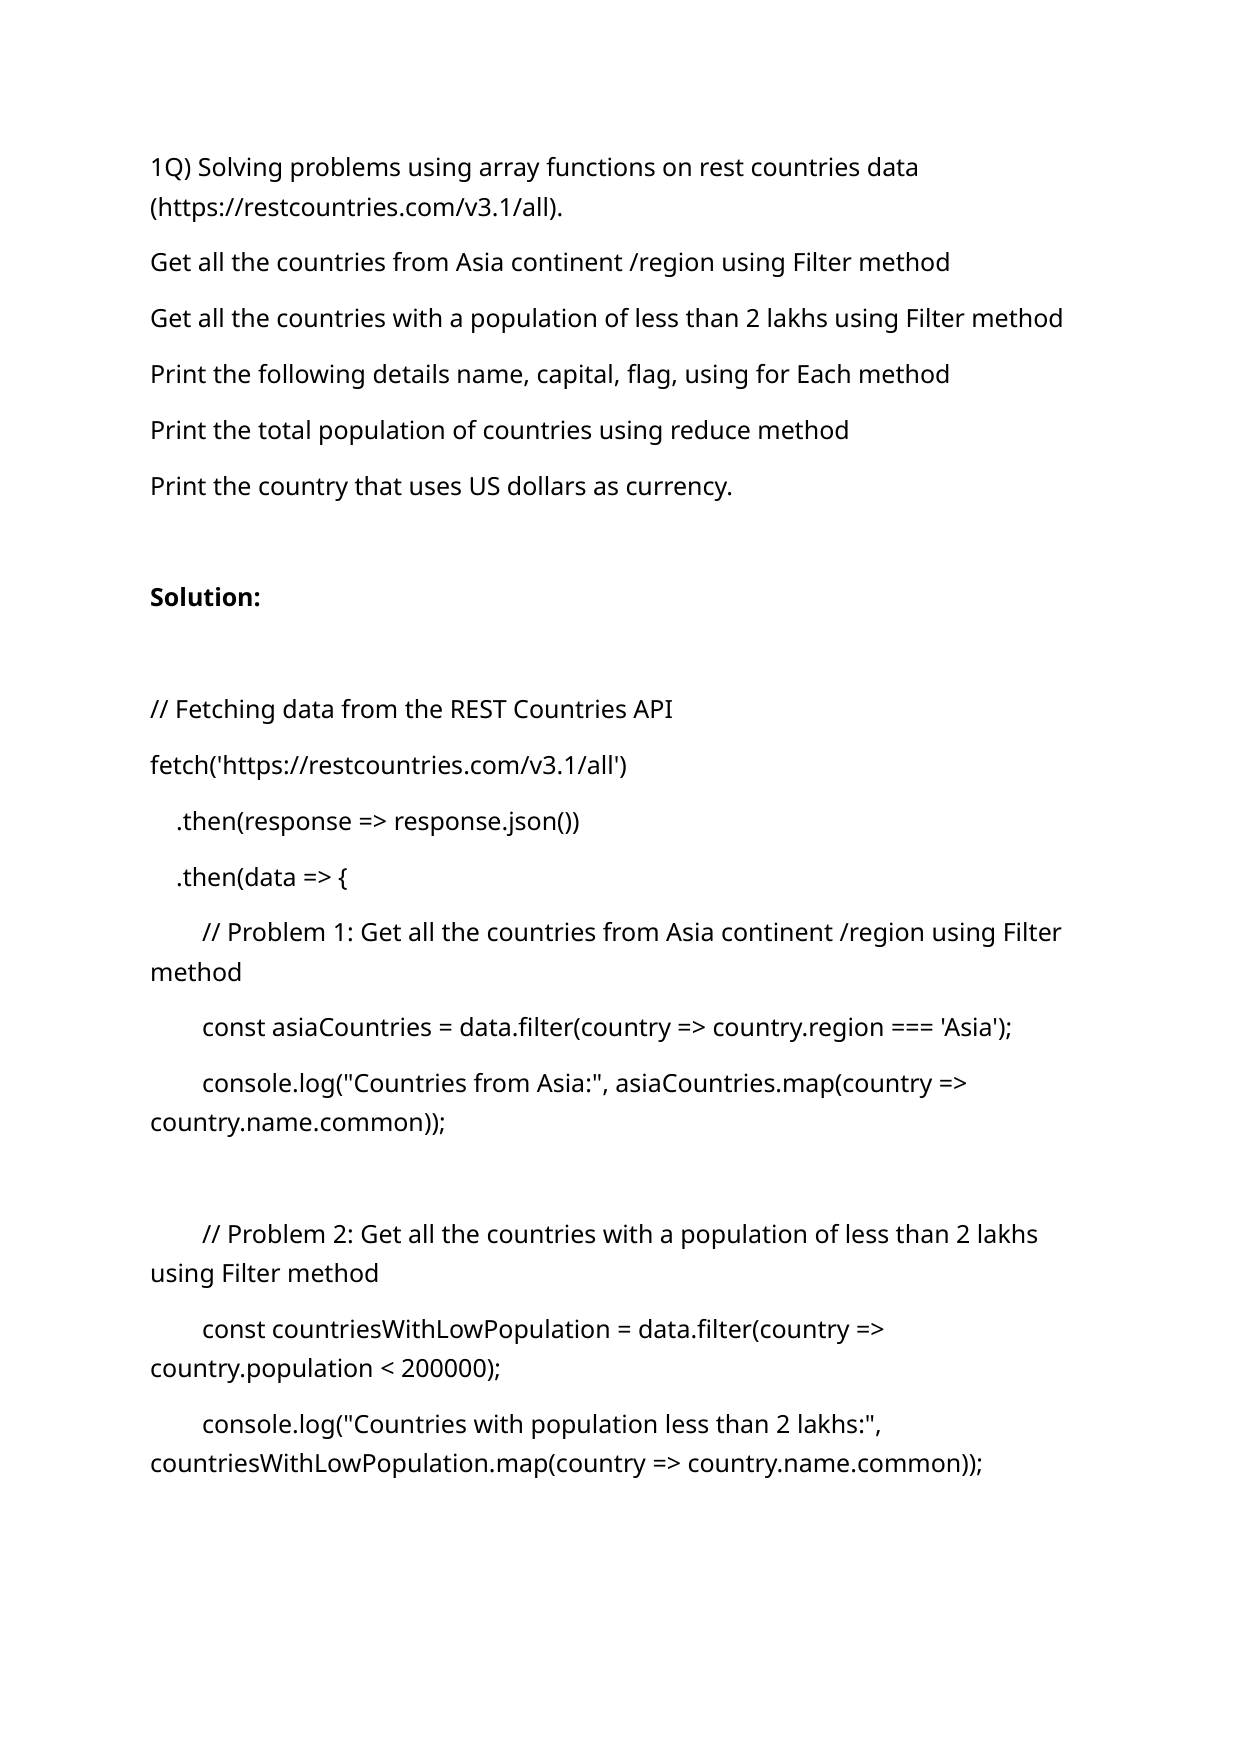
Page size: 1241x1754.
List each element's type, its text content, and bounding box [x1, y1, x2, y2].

text const countriesWithLowPopulation = data.filter(country => country.population < 200000); [150, 1312, 1090, 1385]
text Solution: [150, 580, 1090, 614]
text Get all the countries from Asia continent /region using Filter method [150, 245, 1090, 279]
text Print the total population of countries using reduce method [150, 412, 1090, 447]
text Print the country that uses US dollars as currency. [150, 468, 1090, 502]
text fetch('https://restcountries.com/v3.1/all') [150, 747, 1090, 782]
text Get all the countries with a population of less than 2 lakhs using Filter method [150, 301, 1090, 335]
text 1Q) Solving problems using array functions on rest countries data (https://restcountries.com/v3.1/all). [150, 150, 1090, 223]
text console.log("Countries from Asia:", asiaCountries.map(country => country.name.common)); [150, 1066, 1090, 1139]
text .then(response => response.json()) [150, 803, 1090, 837]
text Print the following details name, capital, flag, using for Each method [150, 357, 1090, 391]
text console.log("Countries with population less than 2 lakhs:", countriesWithLowPopulation.map(country => country.name.common)); [150, 1407, 1090, 1480]
text const asiaCountries = data.filter(country => country.region === 'Asia'); [150, 1010, 1090, 1044]
text // Fetching data from the REST Countries API [150, 692, 1090, 726]
text // Problem 1: Get all the countries from Asia continent /region using Filter method [150, 915, 1090, 988]
text .then(data => { [150, 859, 1090, 893]
text // Problem 2: Get all the countries with a population of less than 2 lakhs using Filter method [150, 1217, 1090, 1290]
